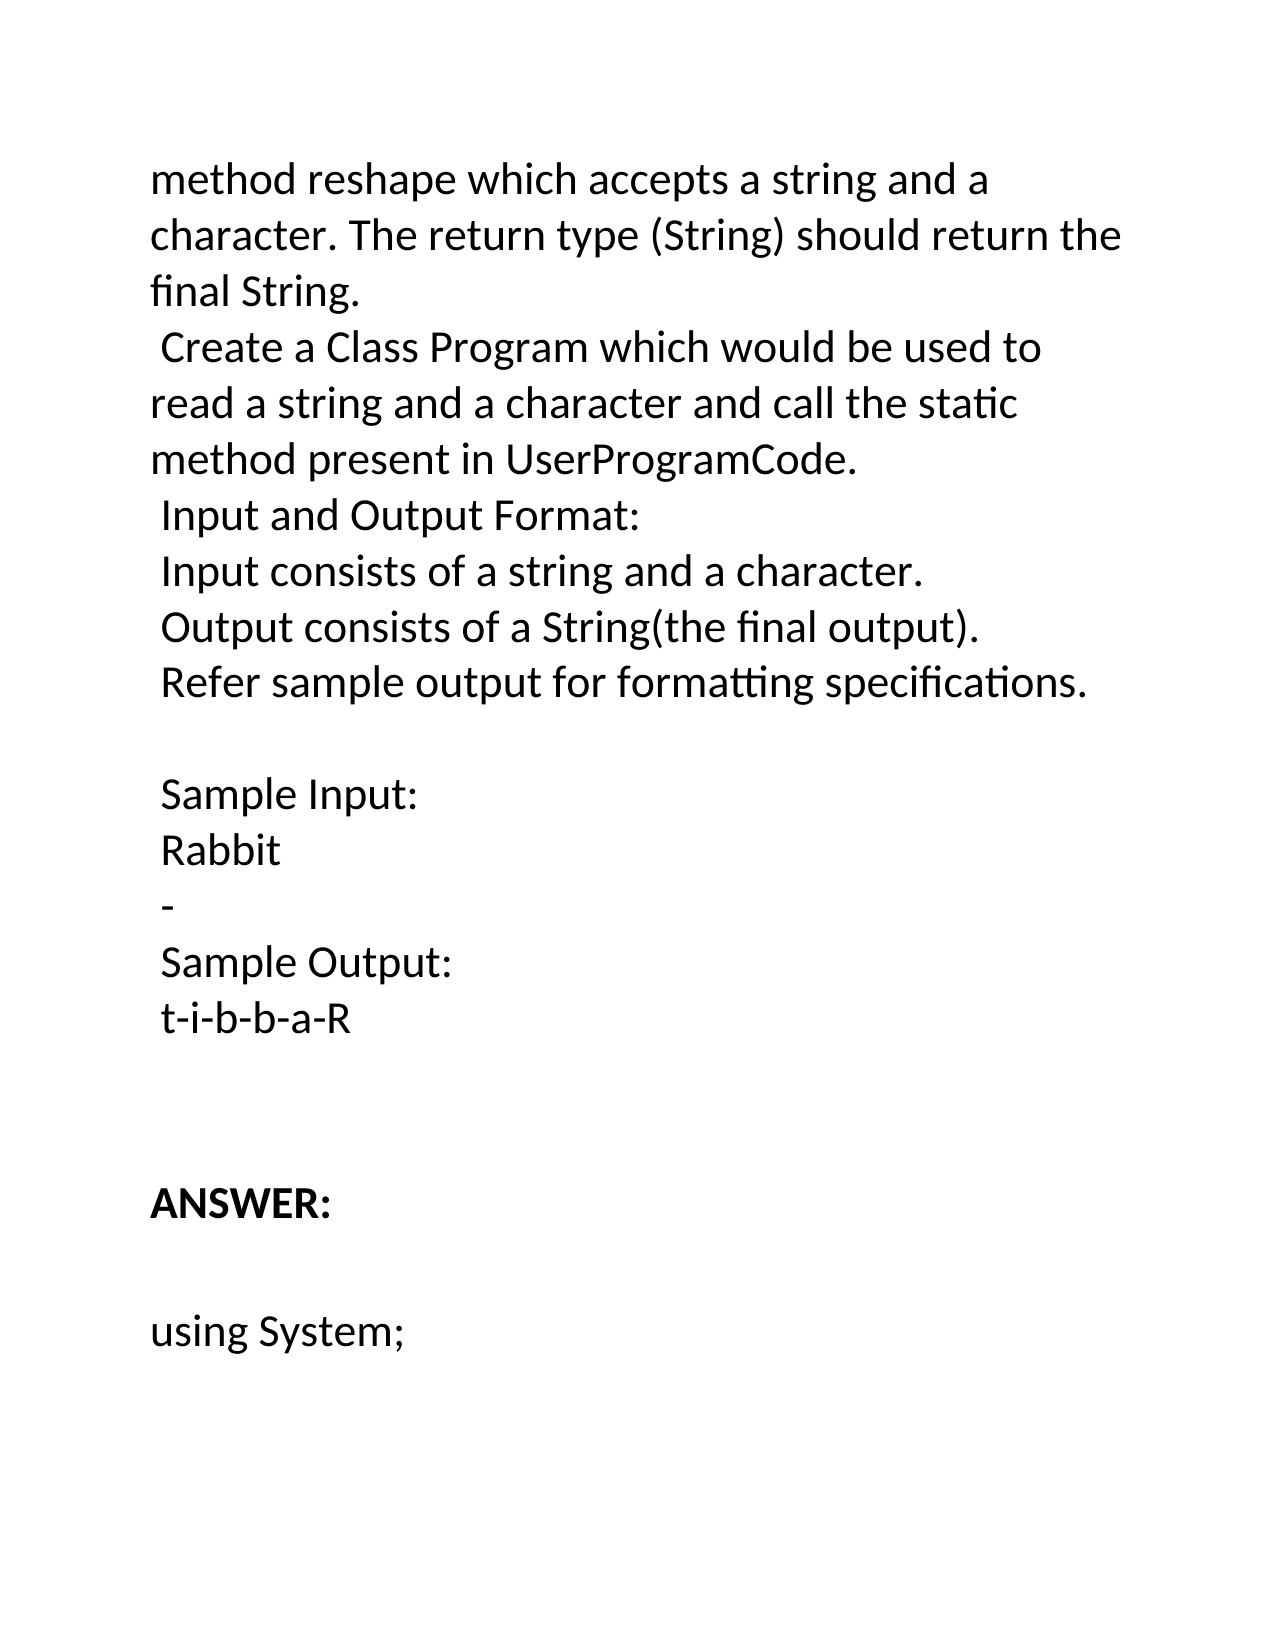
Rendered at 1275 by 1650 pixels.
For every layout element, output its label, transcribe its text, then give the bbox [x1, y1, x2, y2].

text using System; [150, 1302, 1125, 1358]
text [150, 150, 1125, 1101]
text ANSWER: [150, 1173, 1125, 1229]
